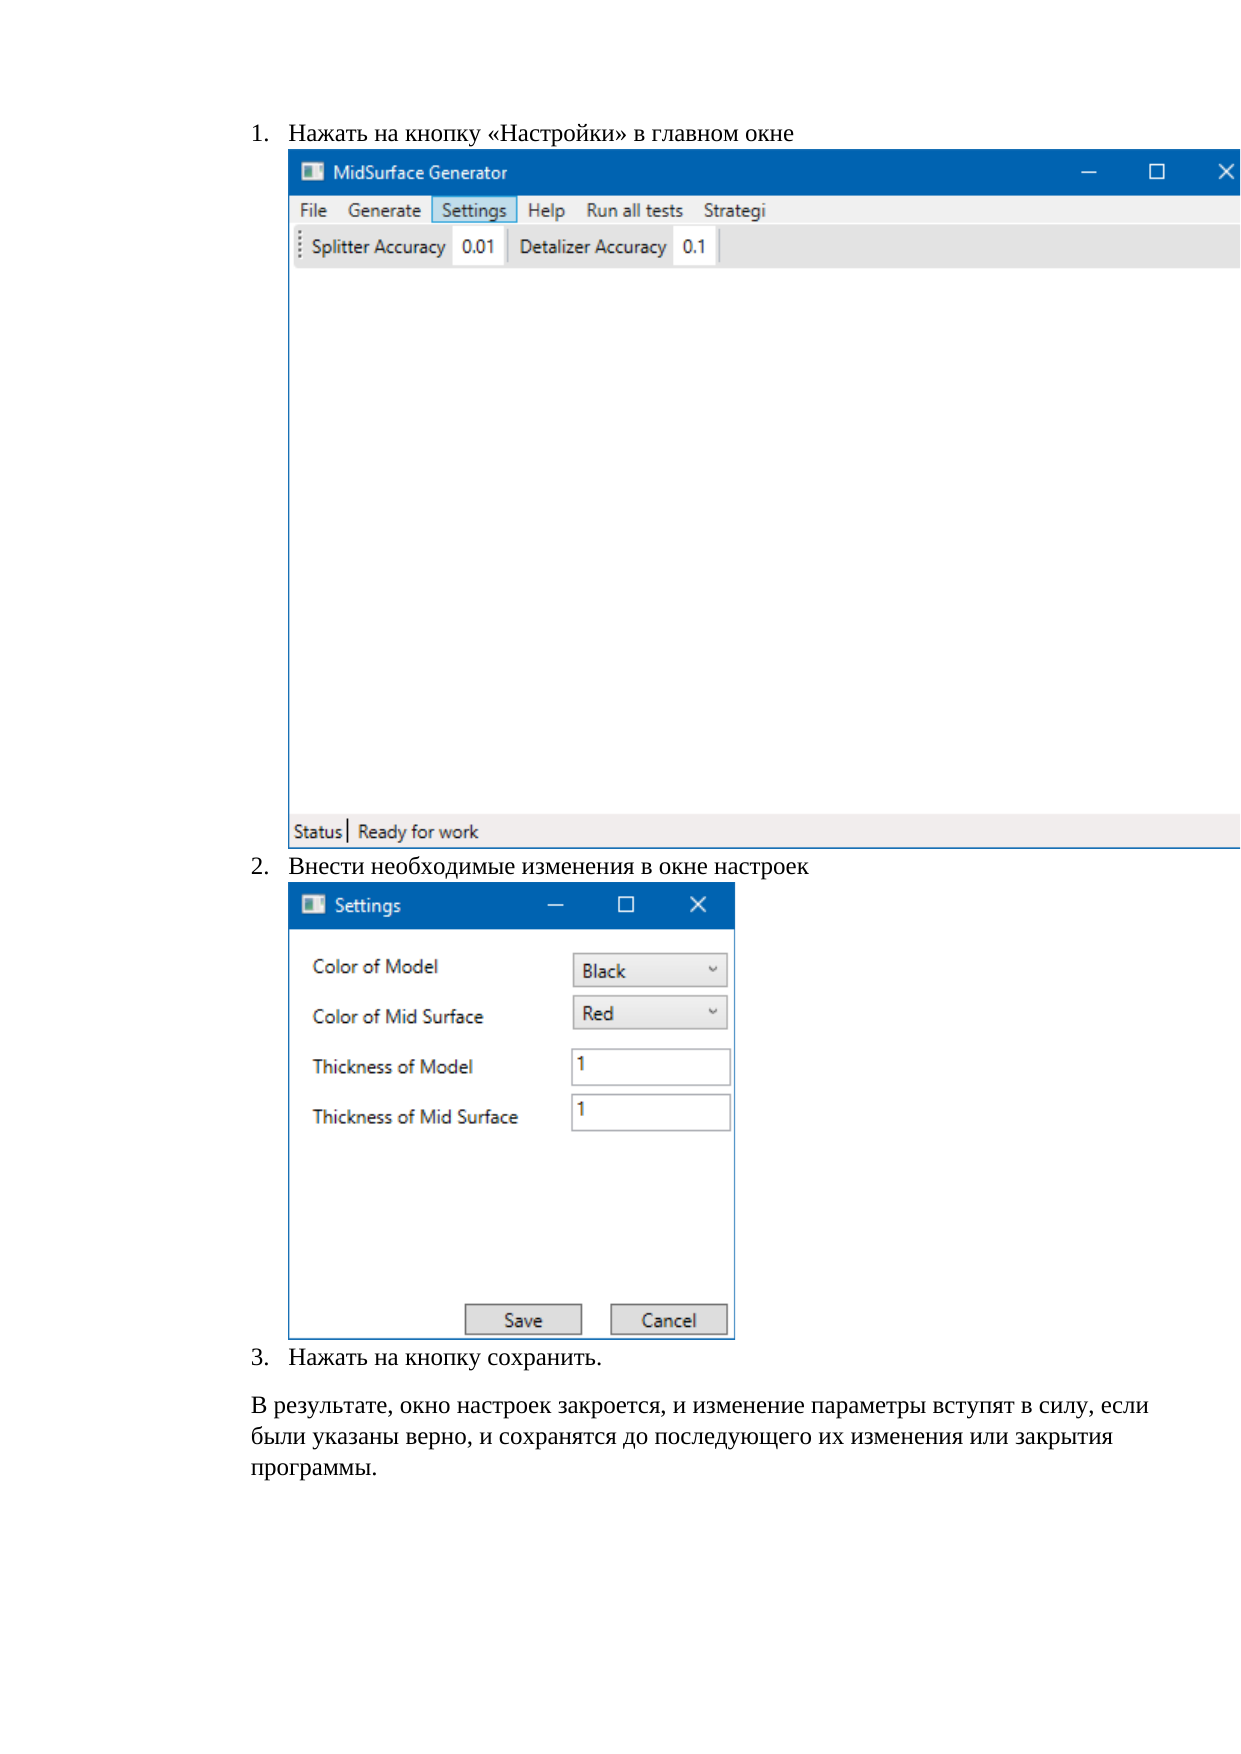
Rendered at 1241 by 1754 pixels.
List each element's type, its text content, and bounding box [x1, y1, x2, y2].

list Нажать на кнопку сохранить. [251, 1342, 1152, 1371]
text В результате, окно настроек закроется, и изменение параметры вступят в силу, если были указаны верно, и сохранятся до последующего их изменения или закрытия программы. [251, 1390, 1152, 1481]
list Внести необходимые изменения в окне настроек [251, 851, 1152, 880]
picture [288, 149, 1241, 849]
picture [288, 882, 736, 1340]
